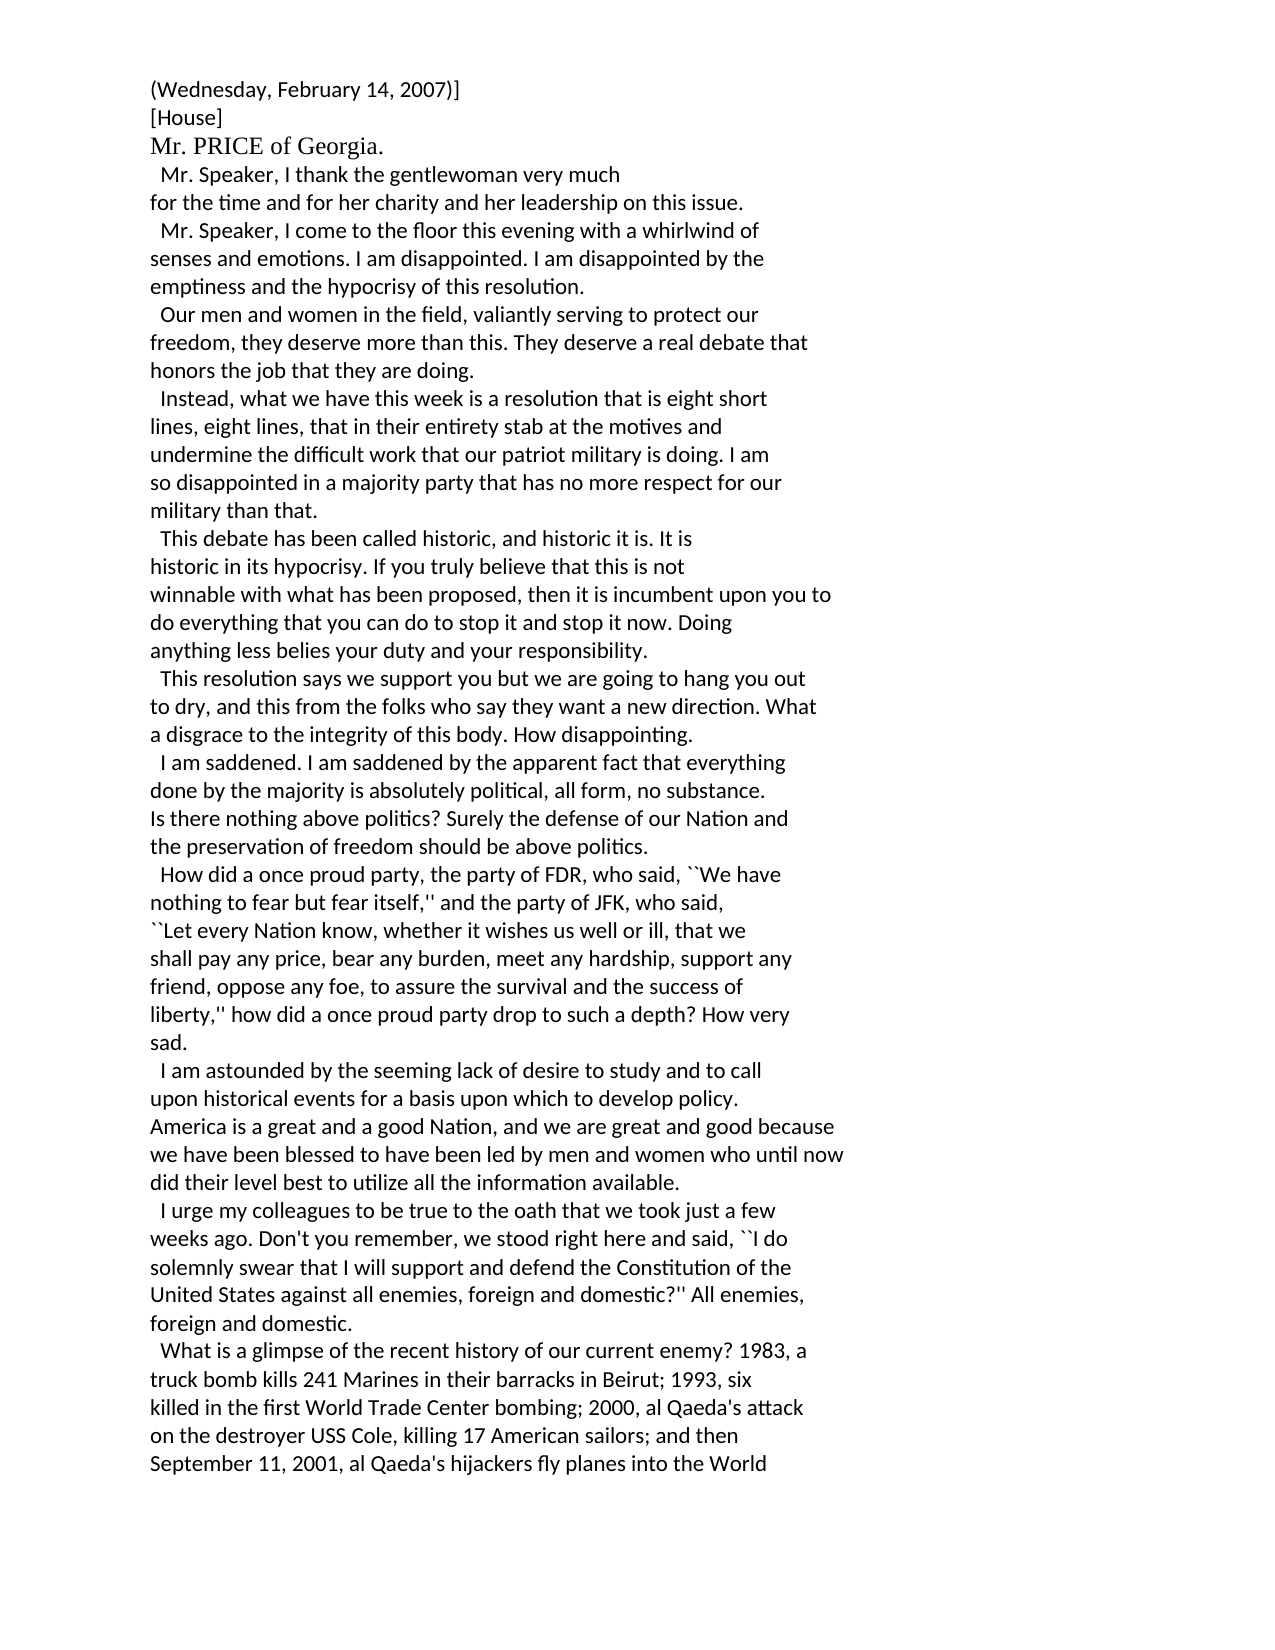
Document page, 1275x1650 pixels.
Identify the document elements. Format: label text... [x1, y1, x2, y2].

text Our men and women in the field, valiantly serving to protect our [150, 300, 1125, 328]
text military than that. [150, 496, 1125, 524]
text liberty,'' how did a once proud party drop to such a depth? How very [150, 1000, 1125, 1028]
text done by the majority is absolutely political, all form, no substance. [150, 776, 1125, 804]
text undermine the difficult work that our patriot military is doing. I am [150, 440, 1125, 468]
text nothing to fear but fear itself,'' and the party of JFK, who said, [150, 888, 1125, 916]
text on the destroyer USS Cole, killing 17 American sailors; and then [150, 1421, 1125, 1449]
text Mr. Speaker, I thank the gentlewoman very much [150, 160, 1125, 188]
text foreign and domestic. [150, 1309, 1125, 1337]
text to dry, and this from the folks who say they want a new direction. What [150, 692, 1125, 720]
text truck bomb kills 241 Marines in their barracks in Beirut; 1993, six [150, 1365, 1125, 1393]
text historic in its hypocrisy. If you truly believe that this is not [150, 552, 1125, 580]
text upon historical events for a basis upon which to develop policy. [150, 1084, 1125, 1112]
text What is a glimpse of the recent history of our current enemy? 1983, a [150, 1337, 1125, 1365]
text United States against all enemies, foreign and domestic?'' All enemies, [150, 1281, 1125, 1309]
text September 11, 2001, al Qaeda's hijackers fly planes into the World [150, 1449, 1125, 1477]
text so disappointed in a majority party that has no more respect for our [150, 468, 1125, 496]
text freedom, they deserve more than this. They deserve a real debate that [150, 328, 1125, 356]
text This resolution says we support you but we are going to hang you out [150, 664, 1125, 692]
text friend, oppose any foe, to assure the survival and the success of [150, 972, 1125, 1000]
text senses and emotions. I am disappointed. I am disappointed by the [150, 244, 1125, 272]
text Instead, what we have this week is a resolution that is eight short [150, 384, 1125, 412]
text sad. [150, 1028, 1125, 1056]
text emptiness and the hypocrisy of this resolution. [150, 272, 1125, 300]
text America is a great and a good Nation, and we are great and good because [150, 1112, 1125, 1141]
text anything less belies your duty and your responsibility. [150, 636, 1125, 664]
text the preservation of freedom should be above politics. [150, 832, 1125, 860]
text we have been blessed to have been led by men and women who until now [150, 1141, 1125, 1168]
text I urge my colleagues to be true to the oath that we took just a few [150, 1197, 1125, 1224]
text winnable with what has been proposed, then it is incumbent upon you to [150, 580, 1125, 608]
text honors the job that they are doing. [150, 356, 1125, 384]
text How did a once proud party, the party of FDR, who said, ``We have [150, 860, 1125, 888]
text a disgrace to the integrity of this body. How disappointing. [150, 720, 1125, 748]
text Mr. Speaker, I come to the floor this evening with a whirlwind of [150, 216, 1125, 244]
text ``Let every Nation know, whether it wishes us well or ill, that we [150, 916, 1125, 944]
text I am saddened. I am saddened by the apparent fact that everything [150, 748, 1125, 776]
text shall pay any price, bear any burden, meet any hardship, support any [150, 944, 1125, 972]
text do everything that you can do to stop it and stop it now. Doing [150, 608, 1125, 636]
text lines, eight lines, that in their entirety stab at the motives and [150, 412, 1125, 440]
text for the time and for her charity and her leadership on this issue. [150, 188, 1125, 216]
text This debate has been called historic, and historic it is. It is [150, 524, 1125, 552]
text solemnly swear that I will support and defend the Constitution of the [150, 1253, 1125, 1281]
text weeks ago. Don't you remember, we stood right here and said, ``I do [150, 1224, 1125, 1253]
text killed in the first World Trade Center bombing; 2000, al Qaeda's attack [150, 1393, 1125, 1421]
text did their level best to utilize all the information available. [150, 1168, 1125, 1197]
text I am astounded by the seeming lack of desire to study and to call [150, 1056, 1125, 1084]
text Is there nothing above politics? Surely the defense of our Nation and [150, 804, 1125, 832]
